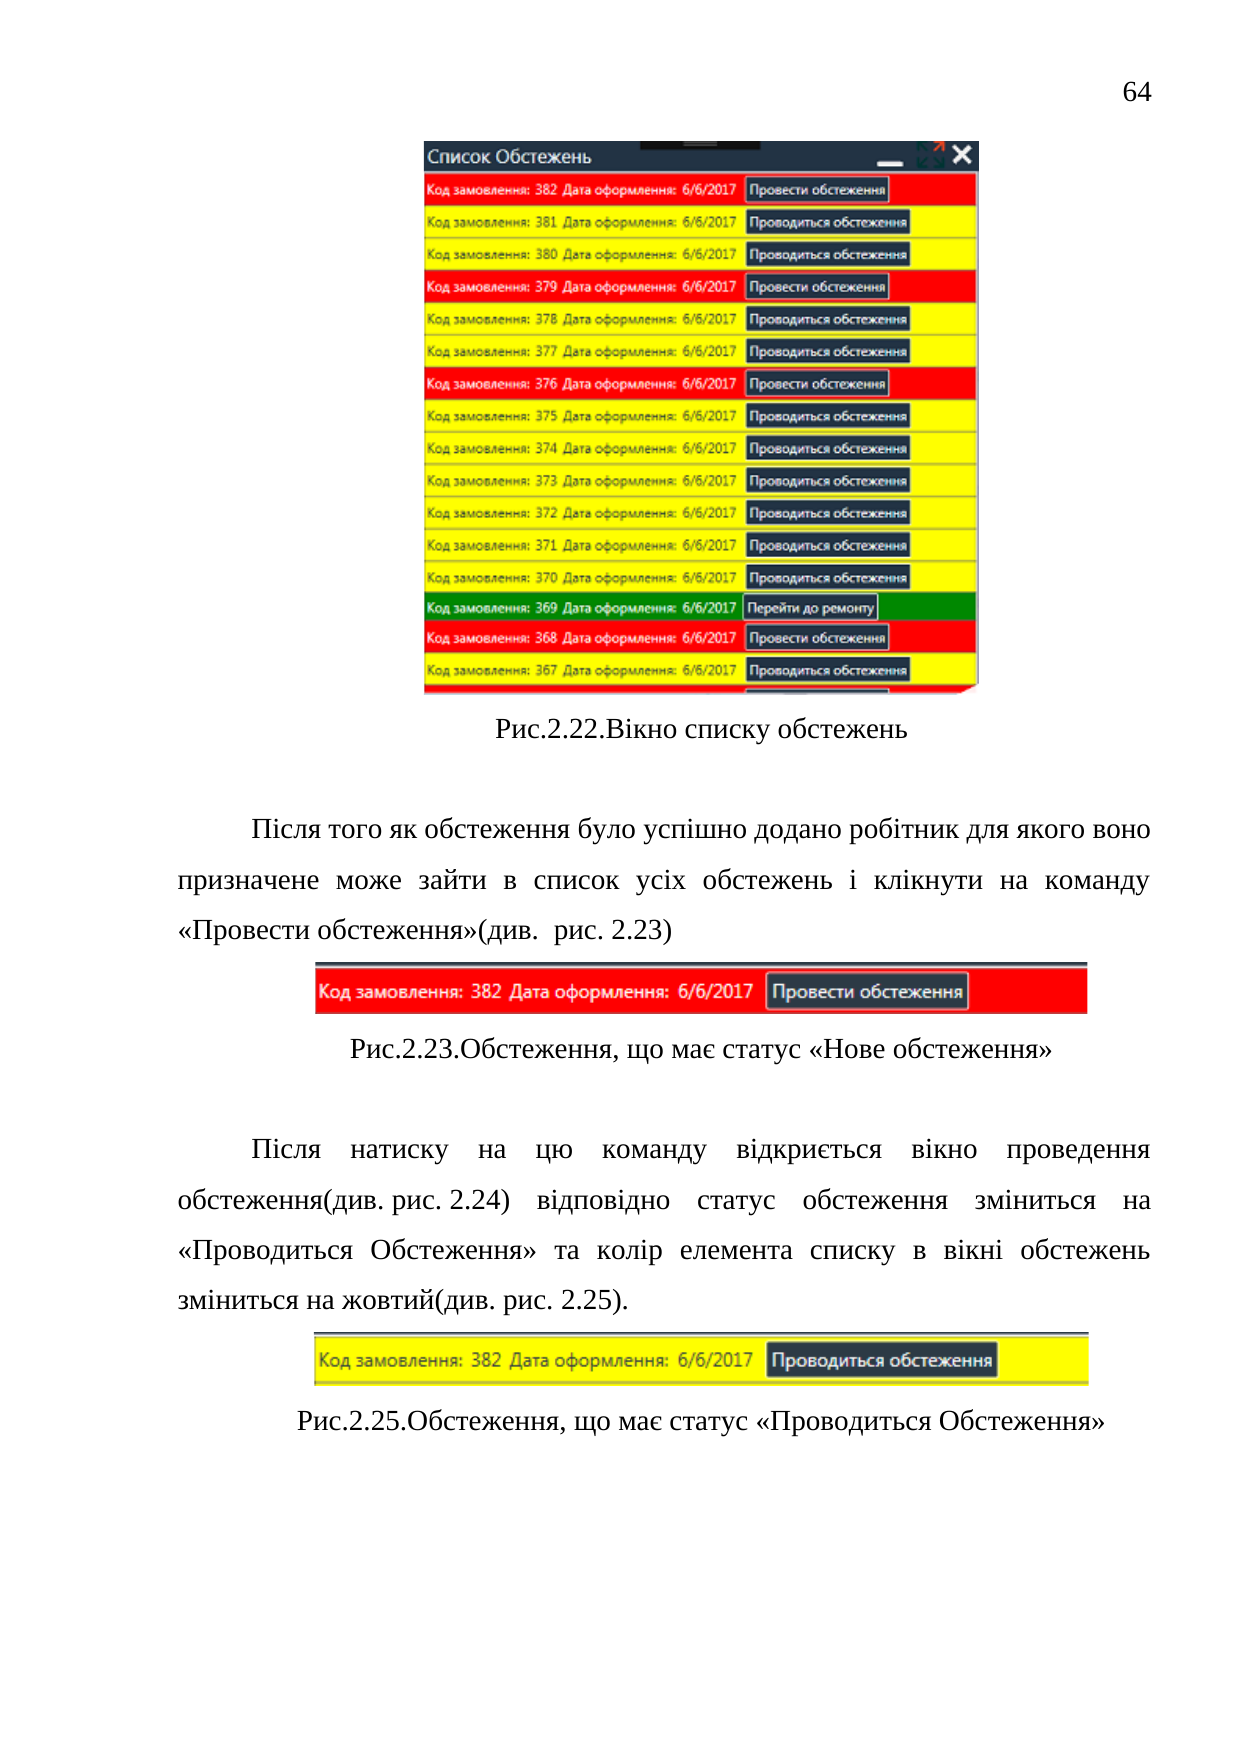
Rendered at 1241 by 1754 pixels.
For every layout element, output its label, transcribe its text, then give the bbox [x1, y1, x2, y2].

picture [423, 141, 979, 695]
text Рис.2.25.Обстеження, що має статус «Проводиться Обстеження» [177, 1403, 1152, 1436]
text Після натиску на цю команду відкриється вікно проведення обстеження(див. рис. 2.24) відповідно статус обстеження зміниться на «Проводиться Обстеження» та колір елемента списку в вікні обстежень зміниться на жовтий(див. рис. 2.25). [177, 1131, 1152, 1316]
text Після того як обстеження було успішно додано робітник для якого воно призначене може зайти в список усіх обстежень і клікнути на команду «Провести обстеження»(див. рис. 2.23) [177, 812, 1152, 946]
picture [315, 962, 1088, 1014]
text Рис.2.22.Вікно списку обстежень [177, 711, 1152, 744]
picture [313, 1332, 1089, 1386]
text Рис.2.23.Обстеження, що має статус «Нове обстеження» [177, 1031, 1152, 1064]
